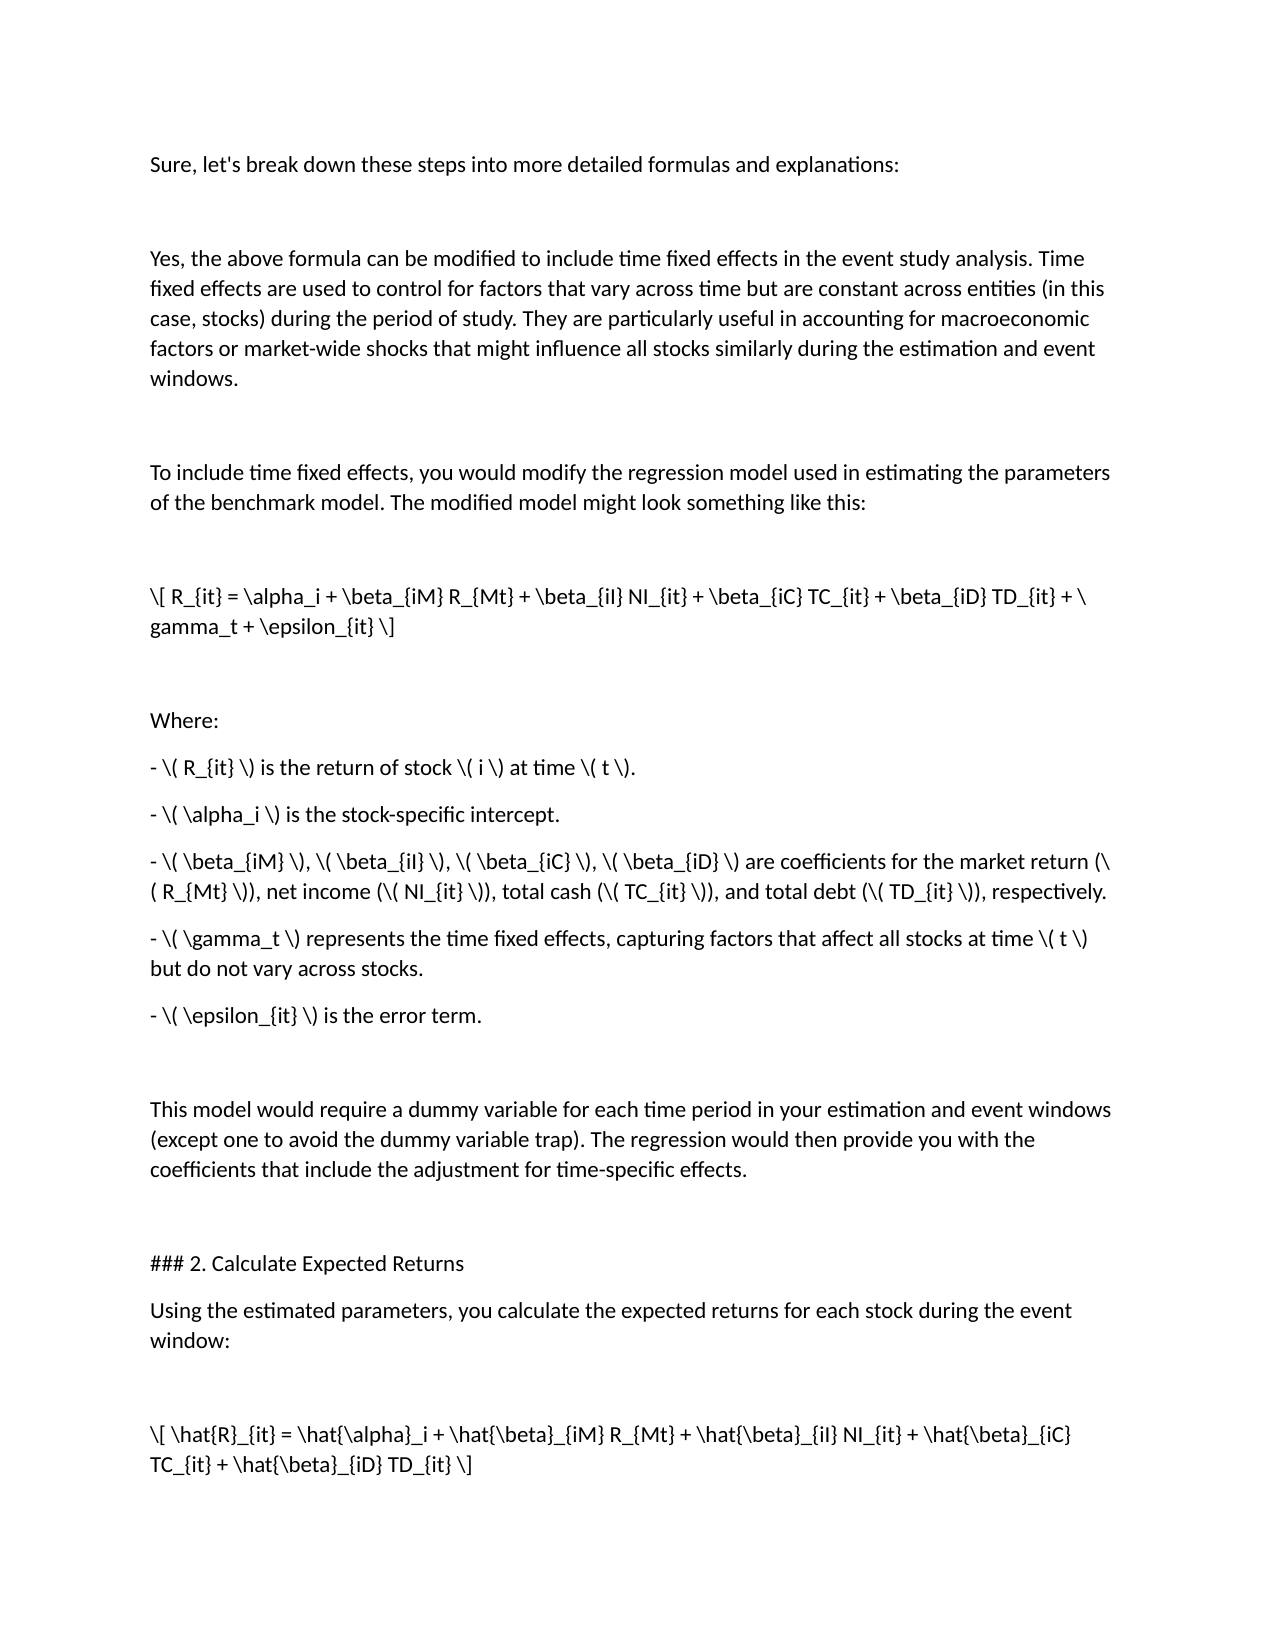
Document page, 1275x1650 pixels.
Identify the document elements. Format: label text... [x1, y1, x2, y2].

text Using the estimated parameters, you calculate the expected returns for each stock during the event window: [150, 1296, 1125, 1354]
text - \( \gamma_t \) represents the time fixed effects, capturing factors that affect all stocks at time \( t \) but do not vary across stocks. [150, 924, 1125, 982]
text \[ R_{it} = \alpha_i + \beta_{iM} R_{Mt} + \beta_{iI} NI_{it} + \beta_{iC} TC_{it} + \beta_{iD} TD_{it} + \gamma_t + \epsilon_{it} \] [150, 582, 1125, 641]
text Yes, the above formula can be modified to include time fixed effects in the event study analysis. Time fixed effects are used to control for factors that vary across time but are constant across entities (in this case, stocks) during the period of study. They are particularly useful in accounting for macroeconomic factors or market-wide shocks that might influence all stocks similarly during the estimation and event windows. [150, 244, 1125, 393]
text This model would require a dummy variable for each time period in your estimation and event windows (except one to avoid the dummy variable trap). The regression would then provide you with the coefficients that include the adjustment for time-specific effects. [150, 1095, 1125, 1183]
text To include time fixed effects, you would modify the regression model used in estimating the parameters of the benchmark model. The modified model might look something like this: [150, 458, 1125, 517]
text - \( R_{it} \) is the return of stock \( i \) at time \( t \). [150, 753, 1125, 781]
text Where: [150, 706, 1125, 734]
text \[ \hat{R}_{it} = \hat{\alpha}_i + \hat{\beta}_{iM} R_{Mt} + \hat{\beta}_{iI} NI_{it} + \hat{\beta}_{iC} TC_{it} + \hat{\beta}_{iD} TD_{it} \] [150, 1420, 1125, 1478]
text ### 2. Calculate Expected Returns [150, 1249, 1125, 1277]
text - \( \alpha_i \) is the stock-specific intercept. [150, 800, 1125, 828]
text - \( \beta_{iM} \), \( \beta_{iI} \), \( \beta_{iC} \), \( \beta_{iD} \) are coefficients for the market return (\( R_{Mt} \)), net income (\( NI_{it} \)), total cash (\( TC_{it} \)), and total debt (\( TD_{it} \)), respectively. [150, 847, 1125, 905]
text - \( \epsilon_{it} \) is the error term. [150, 1001, 1125, 1029]
text Sure, let's break down these steps into more detailed formulas and explanations: [150, 150, 1125, 178]
